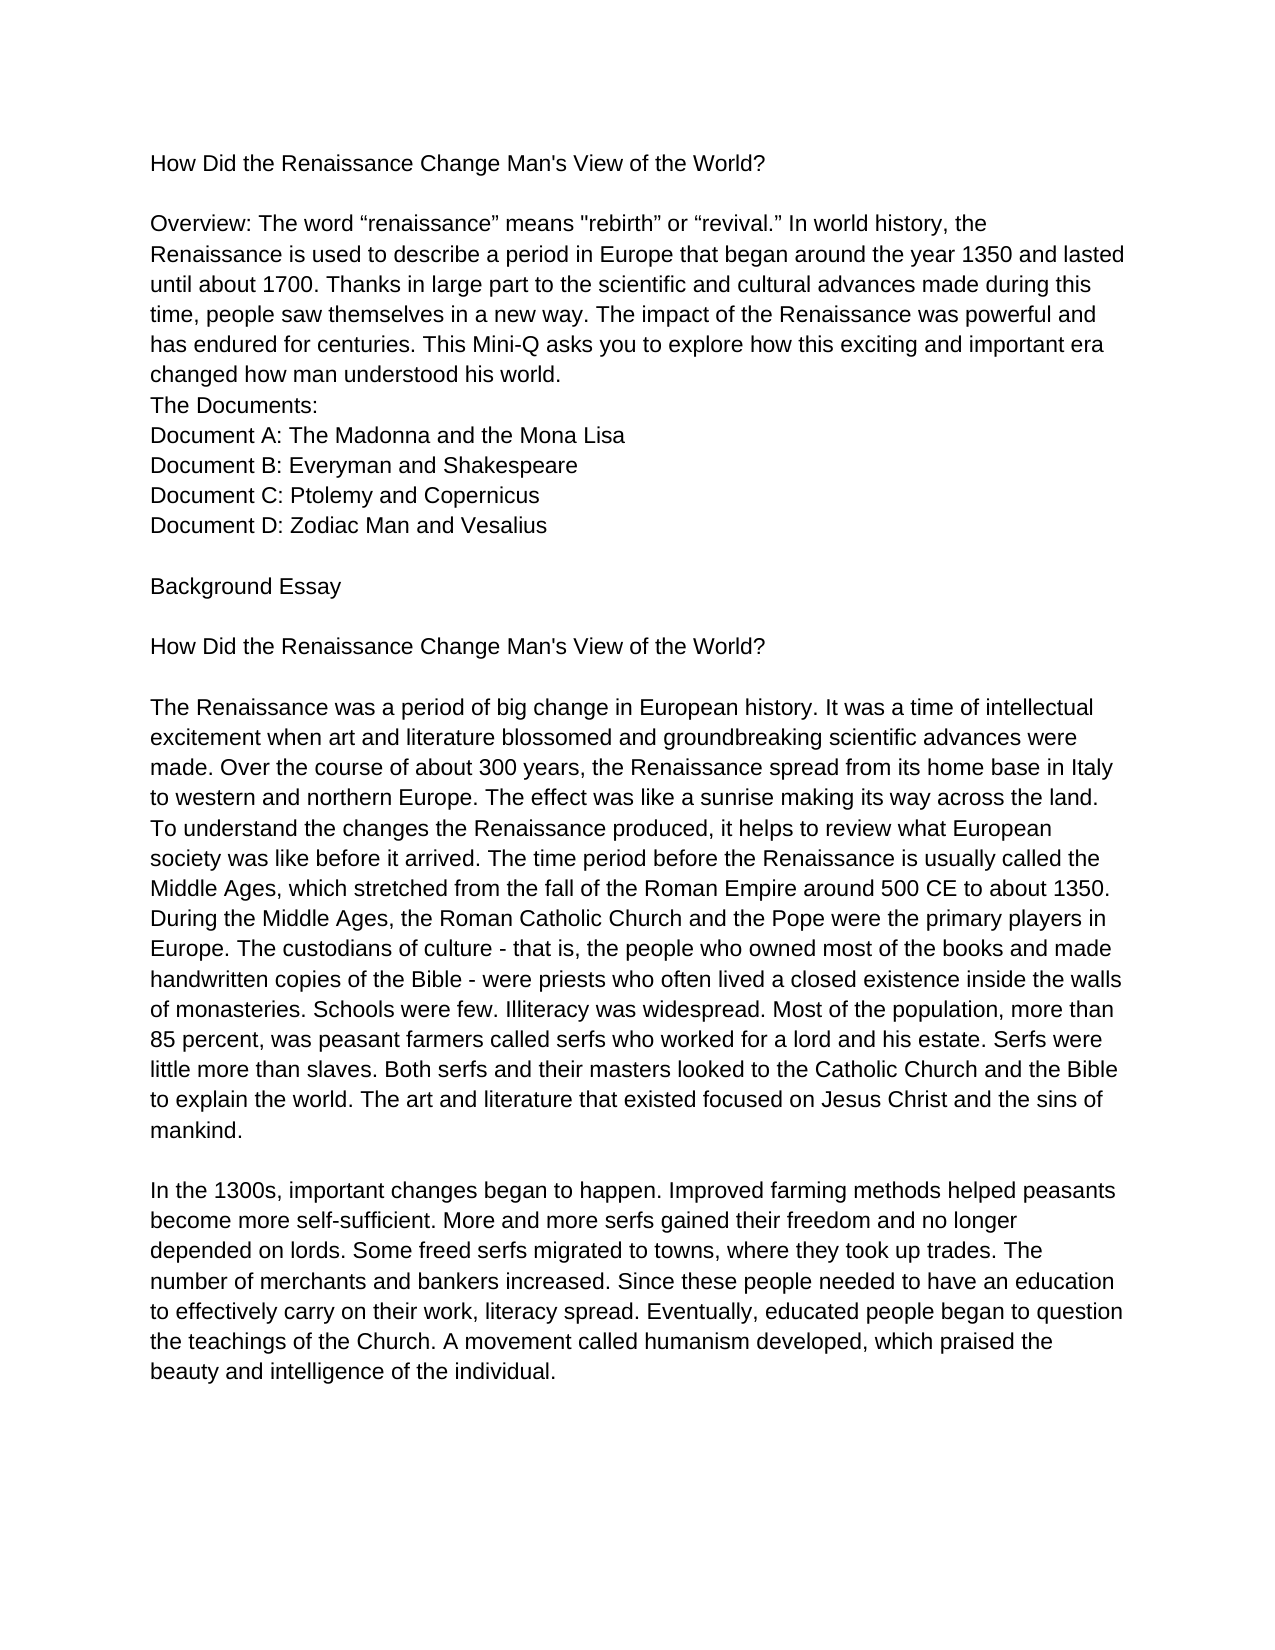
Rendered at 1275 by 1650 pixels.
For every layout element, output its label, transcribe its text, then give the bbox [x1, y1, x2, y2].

text In the 1300s, important changes began to happen. Improved farming methods helped peasants become more self-sufficient. More and more serfs gained their freedom and no longer depended on lords. Some freed serfs migrated to towns, where they took up trades. The number of merchants and bankers increased. Since these people needed to have an education to effectively carry on their work, literacy spread. Eventually, educated people began to question the teachings of the Church. A movement called humanism developed, which praised the beauty and intelligence of the individual. [150, 1177, 1125, 1385]
text To understand the changes the Renaissance produced, it helps to review what European society was like before it arrived. The time period before the Renaissance is usually called the Middle Ages, which stretched from the fall of the Roman Empire around 500 CE to about 1350. During the Middle Ages, the Roman Catholic Church and the Pope were the primary players in Europe. The custodians of culture - that is, the people who owned most of the books and made handwritten copies of the Bible - were priests who often lived a closed existence inside the walls of monasteries. Schools were few. Illiteracy was widespread. Most of the population, more than 85 percent, was peasant farmers called serfs who worked for a lord and his estate. Serfs were little more than slaves. Both serfs and their masters looked to the Catholic Church and the Bible to explain the world. The art and literature that existed focused on Jesus Christ and the sins of mankind. [150, 814, 1125, 1143]
text How Did the Renaissance Change Man's View of the World? [150, 150, 1125, 176]
text Document C: Ptolemy and Copernicus [150, 482, 1125, 509]
text The Documents: [150, 392, 1125, 418]
text Document D: Zodiac Man and Vesalius [150, 512, 1125, 539]
text Document A: The Madonna and the Mona Lisa [150, 422, 1125, 448]
text The Renaissance was a period of big change in European history. It was a time of intellectual excitement when art and literature blossomed and groundbreaking scientific advances were made. Over the course of about 300 years, the Renaissance spread from its home base in Italy to western and northern Europe. The effect was like a sunrise making its way across the land. [150, 694, 1125, 811]
text Document B: Everyman and Shakespeare [150, 452, 1125, 478]
text How Did the Renaissance Change Man's View of the World? [150, 633, 1125, 660]
text Overview: The word “renaissance” means "rebirth” or “revival.” In world history, the Renaissance is used to describe a period in Europe that began around the year 1350 and lasted until about 1700. Thanks in large part to the scientific and cultural advances made during this time, people saw themselves in a new way. The impact of the Renaissance was powerful and has endured for centuries. This Mini-Q asks you to explore how this exciting and important era changed how man understood his world. [150, 210, 1125, 388]
text Background Essay [150, 573, 1125, 599]
